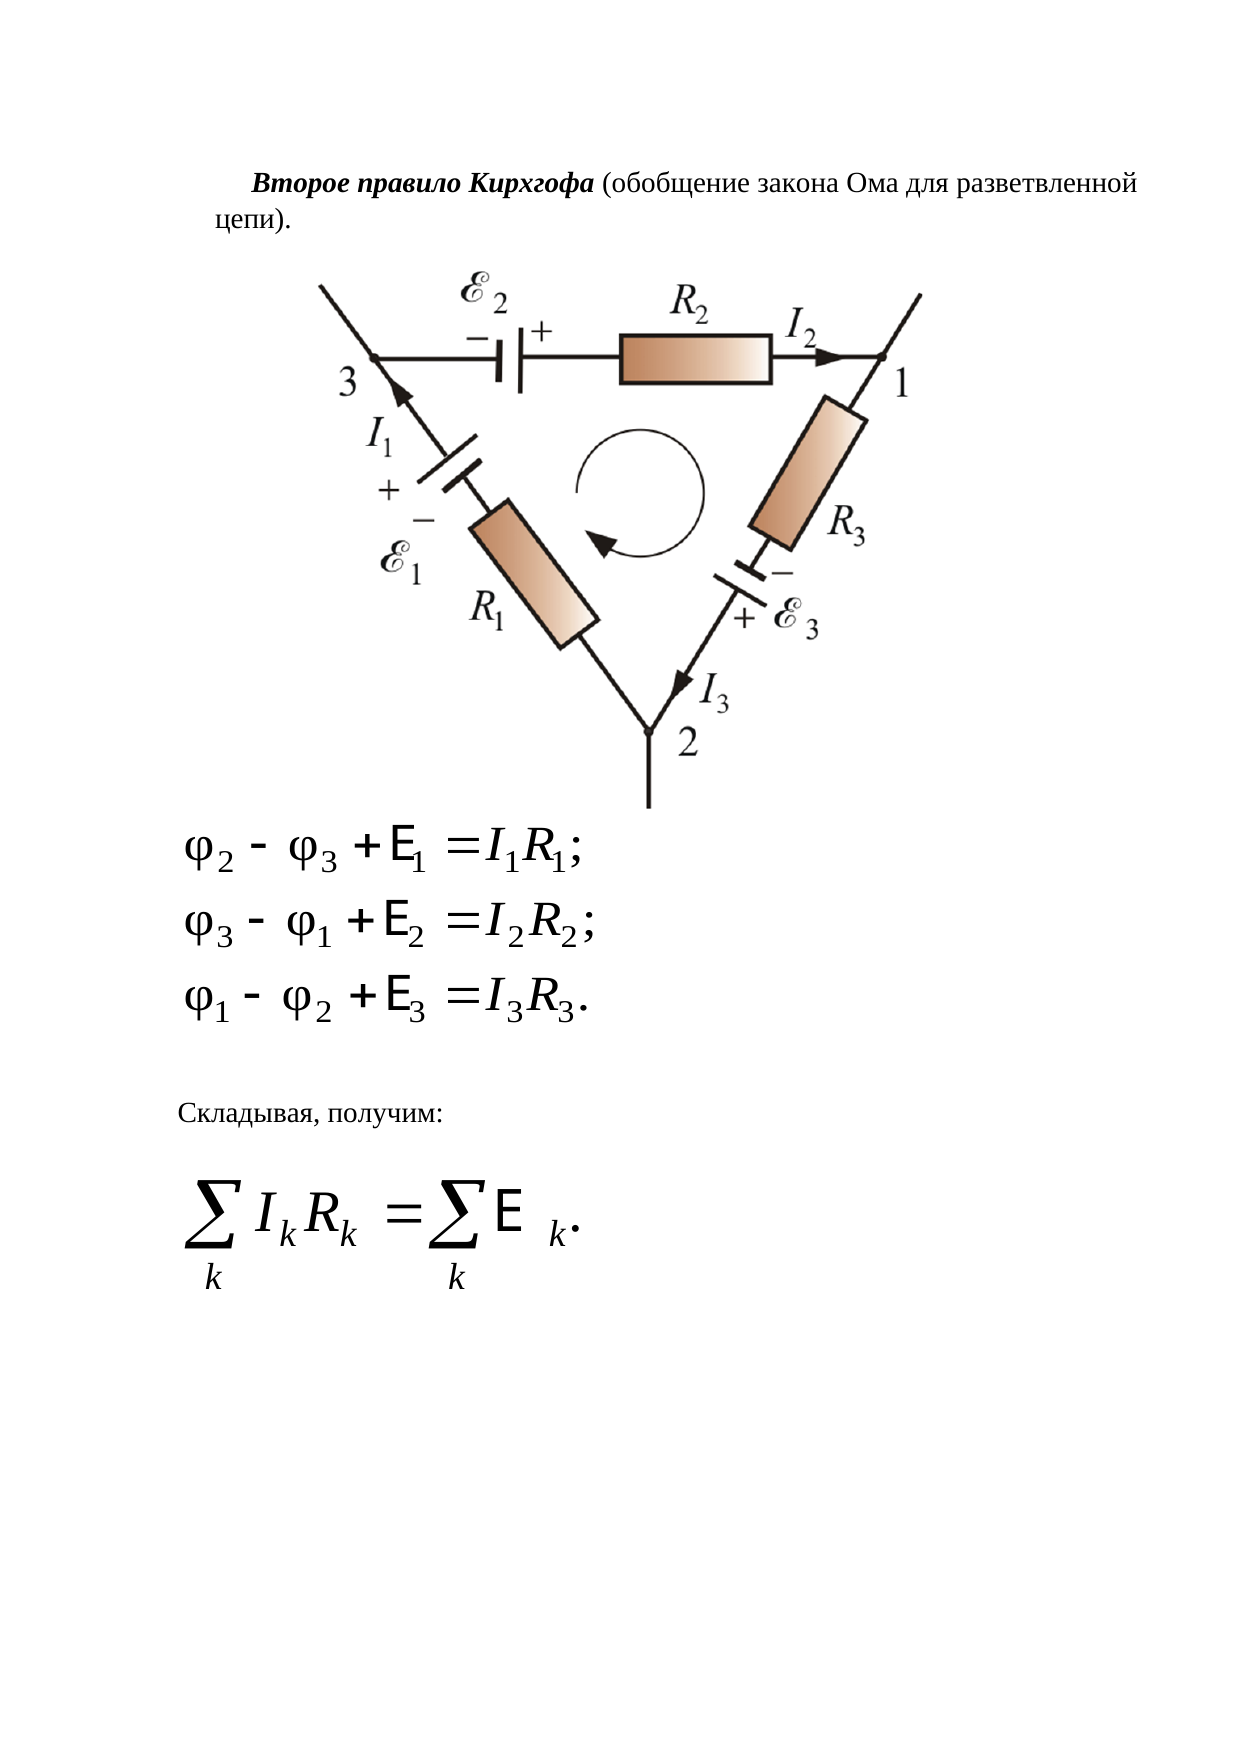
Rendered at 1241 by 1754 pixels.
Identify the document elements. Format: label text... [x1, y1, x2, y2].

text Складывая, получим: [177, 1096, 1152, 1129]
picture [317, 256, 923, 809]
text Второе правило Кирхгофа (обобщение закона Ома для разветвленной цепи). [215, 165, 1152, 235]
